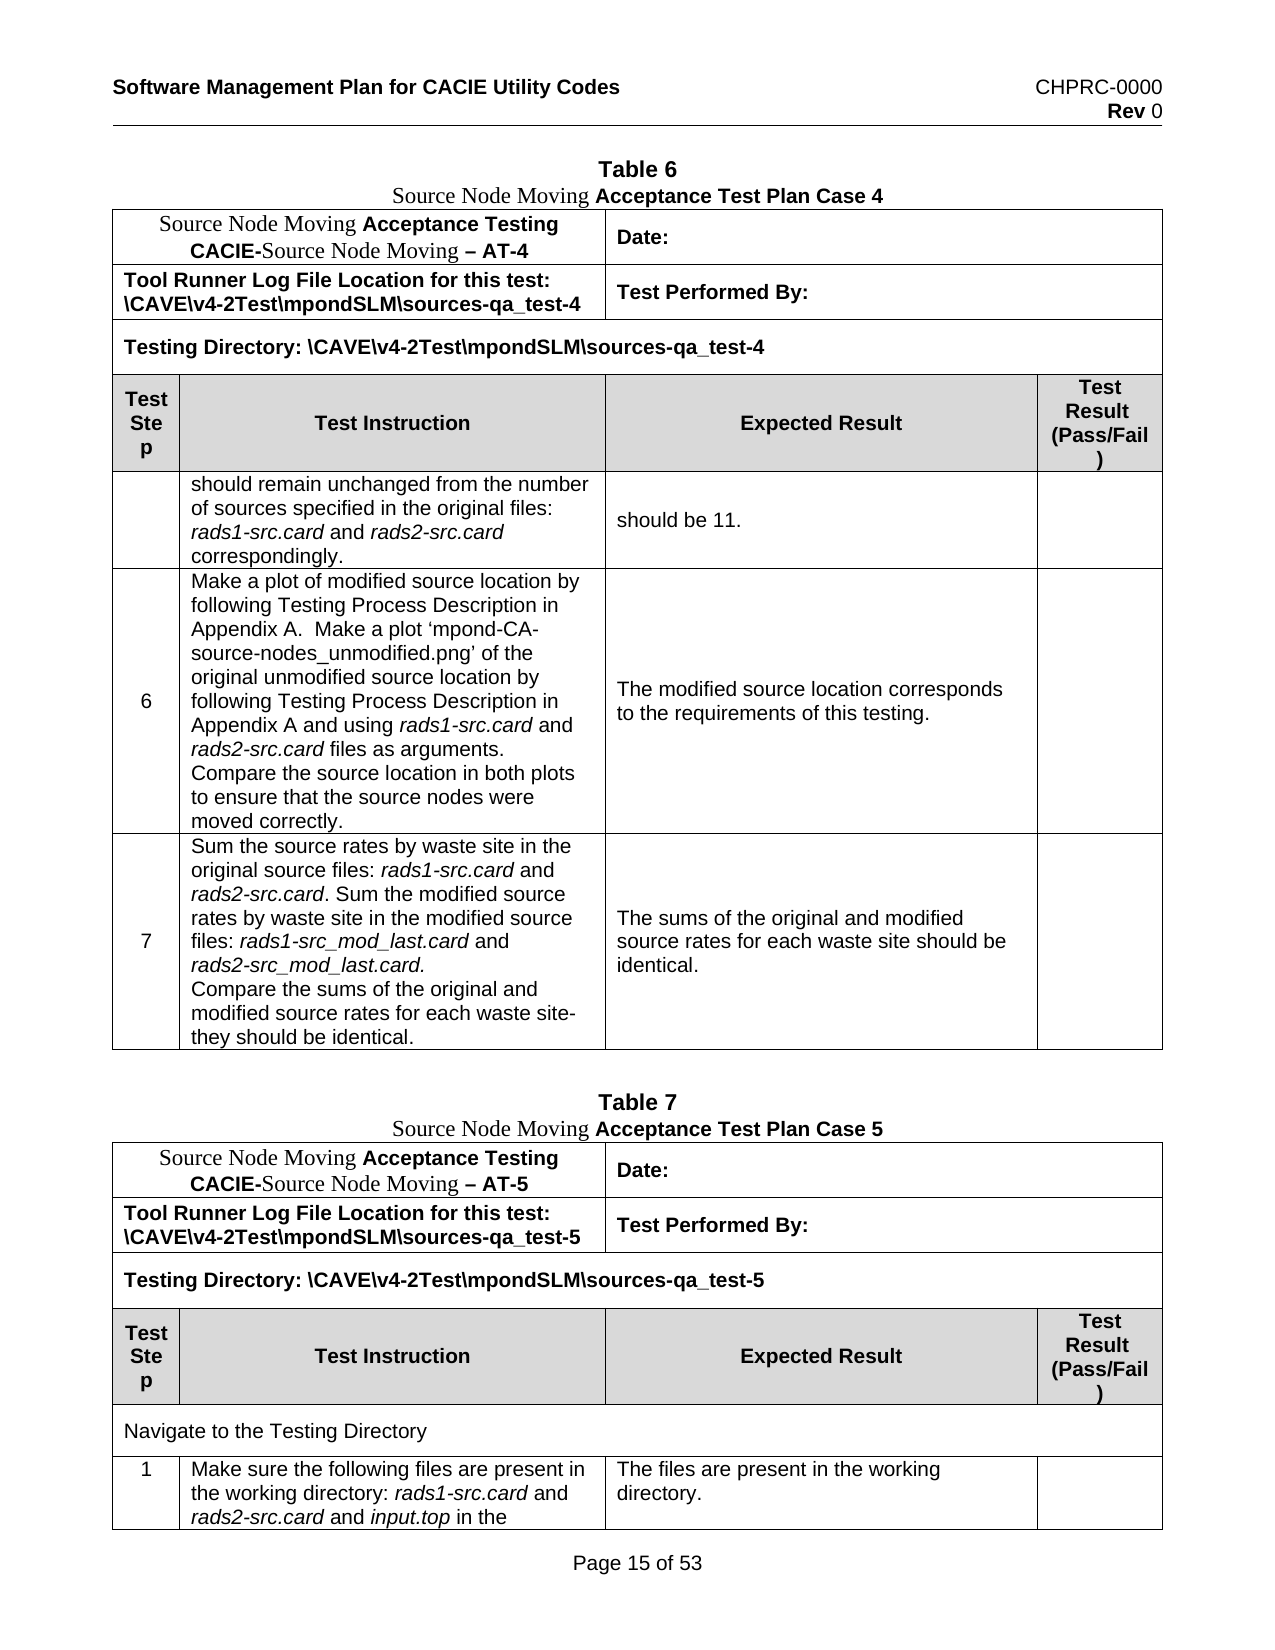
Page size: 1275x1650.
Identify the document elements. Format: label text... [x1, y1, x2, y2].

table_cell Date: [606, 210, 1162, 264]
table_cell Expected Result [606, 1309, 1037, 1404]
table_cell [1038, 569, 1162, 832]
table_cell Test Instruction [180, 375, 605, 471]
table_cell Test Instruction [180, 1309, 605, 1404]
table_cell Test Result (Pass/Fail) [1038, 375, 1162, 471]
table_cell Test Performed By: [606, 1198, 1162, 1252]
table_cell Test Step [113, 375, 179, 471]
table_cell Sum the source rates by waste site in the original source files: rads1-src.card and rads2-src.card. Sum the modified source rates by waste site in the modified source files: rads1-src_mod_last.card and rads2-src_mod_last.card. Compare the sums of the original and modified source rates for each waste site- they should be identical. [180, 834, 605, 1049]
table_cell Make a plot of modified source location by following Testing Process Description in Appendix A. Make a plot ‘mpond-CA-source-nodes_unmodified.png’ of the original unmodified source location by following Testing Process Description in Appendix A and using rads1-src.card and rads2-src.card files as arguments. Compare the source location in both plots to ensure that the source nodes were moved correctly. [180, 569, 605, 832]
table_cell Acceptance Testing CACIE- – AT-5 [113, 1143, 605, 1197]
table_cell The sums of the original and modified source rates for each waste site should be identical. [606, 834, 1037, 1049]
table_cell 7 [113, 834, 179, 1049]
table_cell Acceptance Testing CACIE- – AT-4 [113, 210, 605, 264]
table_cell [1038, 1457, 1162, 1529]
table_cell Tool Runner Log File Location for this test: \CAVE\v4-2Test\mpondSLM\sources-qa_test-5 [113, 1198, 605, 1252]
table_header Table 7 Acceptance Test Plan Case 5 [113, 1089, 1162, 1142]
table_cell Test Performed By: [606, 265, 1162, 319]
table_cell Navigate to the Testing Directory [113, 1405, 1162, 1456]
table_cell Test Step [113, 1309, 179, 1404]
table_cell Testing Directory: \CAVE\v4-2Test\mpondSLM\sources-qa_test-5 [113, 1253, 1162, 1307]
table_cell [1038, 834, 1162, 1049]
table_cell The modified source location corresponds to the requirements of this testing. [606, 569, 1037, 832]
table_cell Expected Result [606, 375, 1037, 471]
table_cell 6 [113, 569, 179, 832]
table_cell Tool Runner Log File Location for this test: \CAVE\v4-2Test\mpondSLM\sources-qa_test-4 [113, 265, 605, 319]
table_cell 1 [113, 1457, 179, 1529]
table_cell [1038, 472, 1162, 568]
table_cell Testing Directory: \CAVE\v4-2Test\mpondSLM\sources-qa_test-4 [113, 320, 1162, 374]
table_cell The files are present in the working directory. [606, 1457, 1037, 1529]
table_header Table 6 Acceptance Test Plan Case 4 [113, 156, 1162, 208]
table_cell Date: [606, 1143, 1162, 1197]
table_cell Test Result (Pass/Fail) [1038, 1309, 1162, 1404]
table_cell 5 [113, 472, 179, 568]
